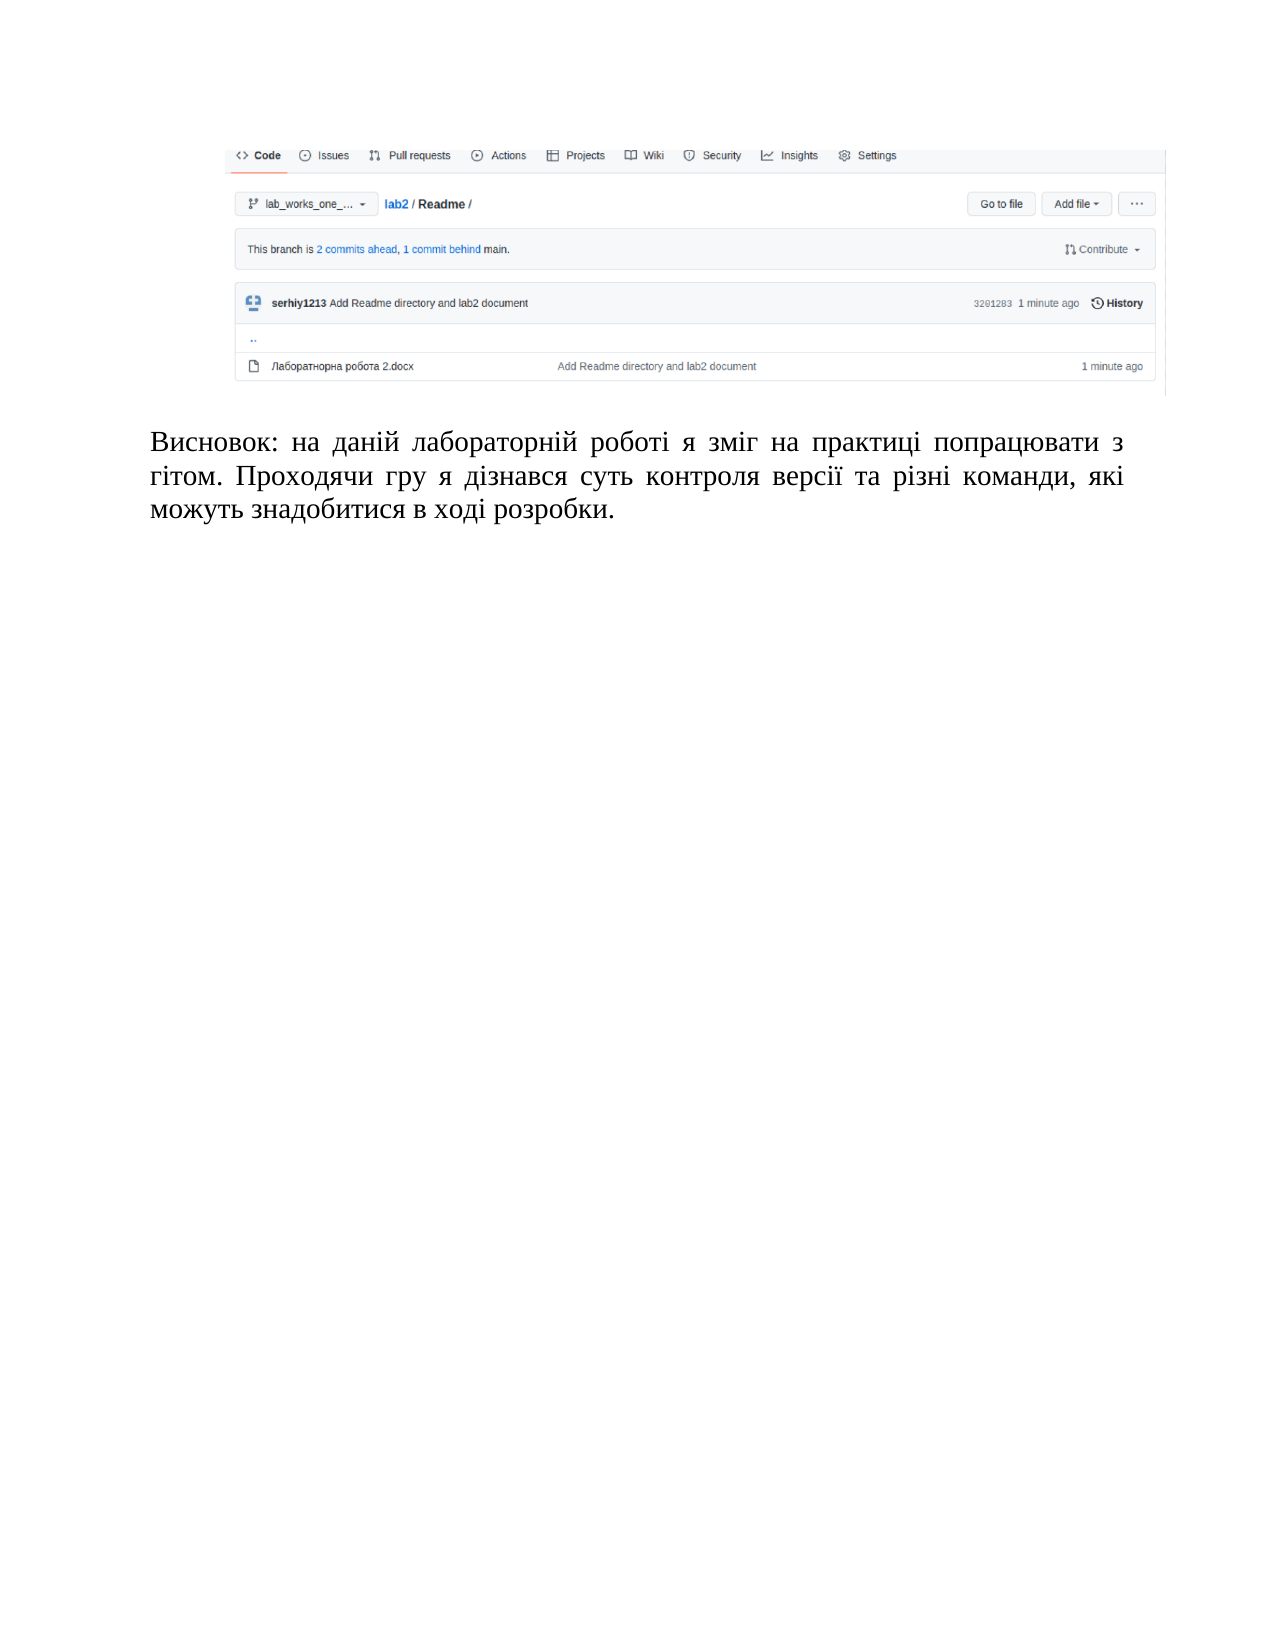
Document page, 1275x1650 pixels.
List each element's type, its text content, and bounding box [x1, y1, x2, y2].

text Висновок: на даній лабораторній роботі я зміг на практиці попрацювати з гітом. Проходячи гру я дізнався суть контроля версії та різні команди, які можуть знадобитися в ході розробки. [150, 424, 1125, 525]
picture [225, 150, 1166, 396]
